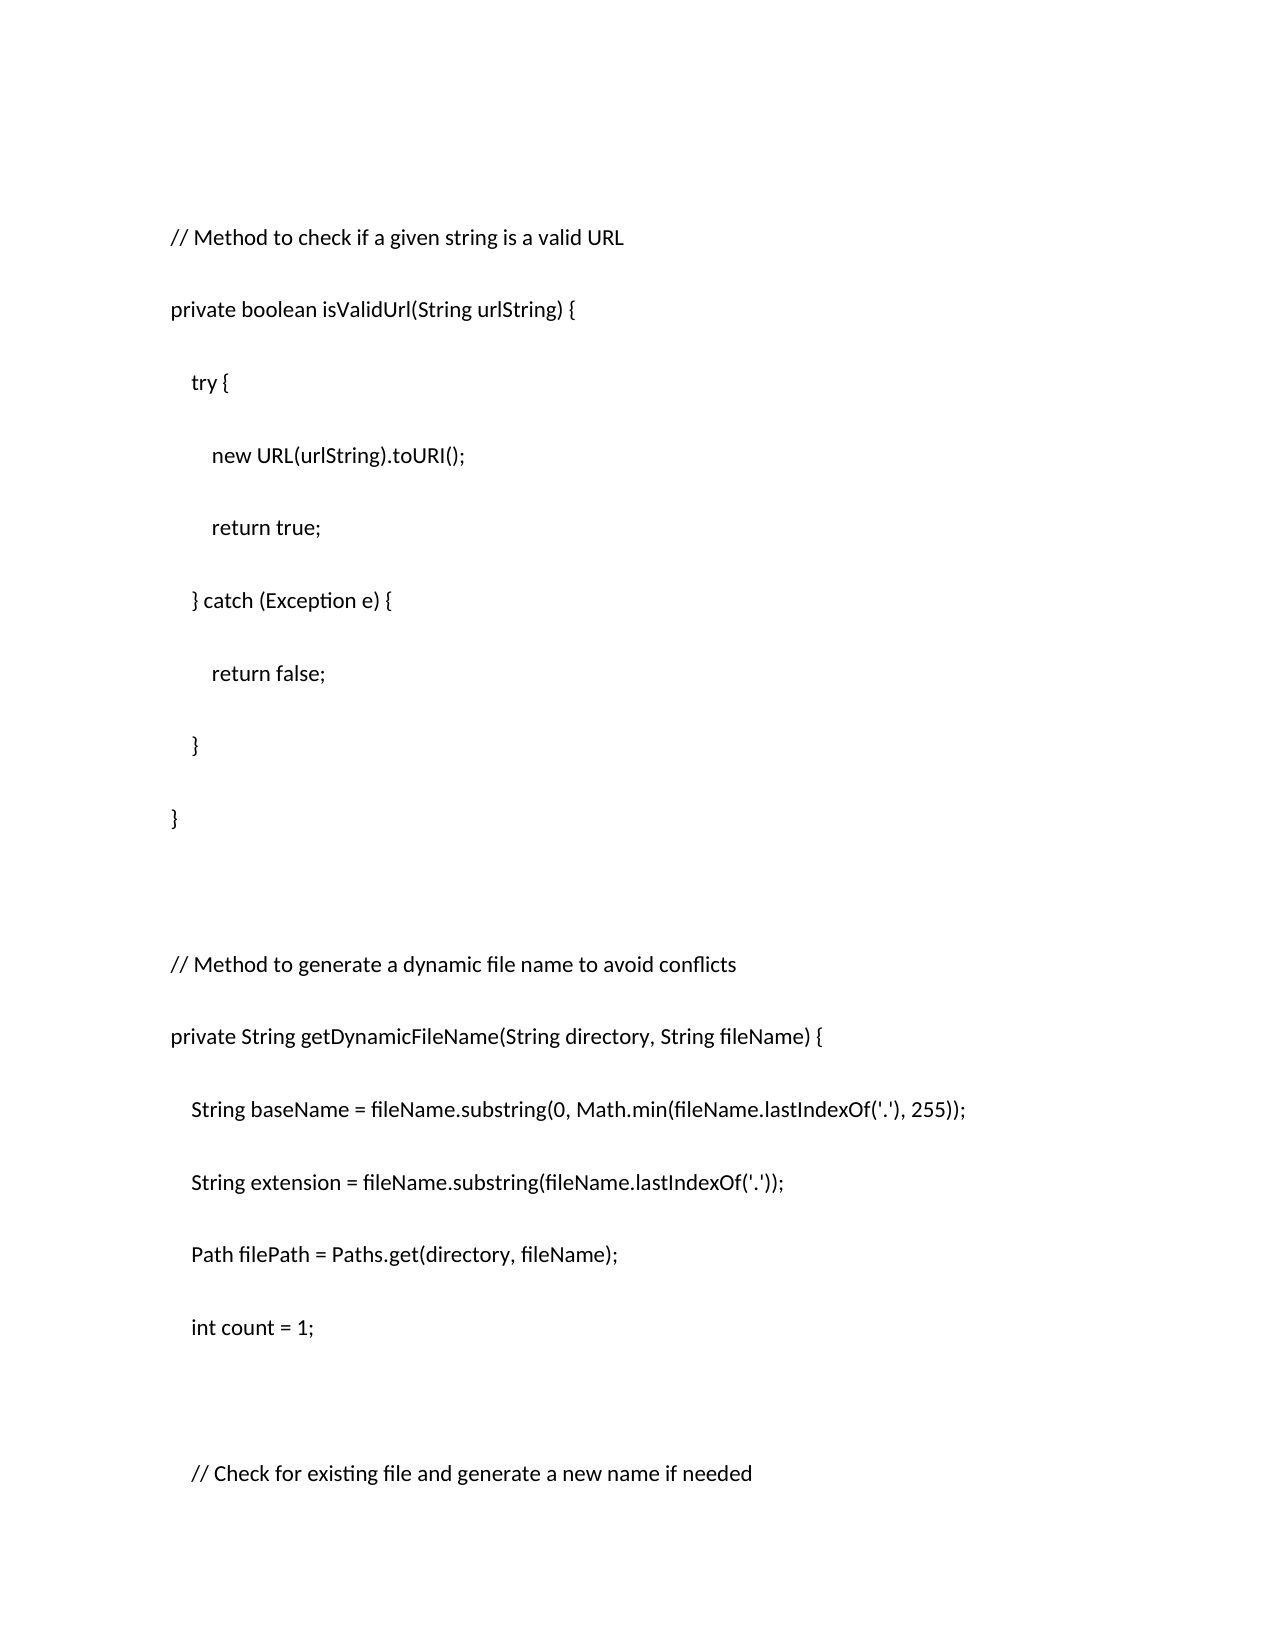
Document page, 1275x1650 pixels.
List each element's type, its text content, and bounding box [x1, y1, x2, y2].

text return false; [150, 659, 1125, 687]
text try { [150, 368, 1125, 396]
text private String getDynamicFileName(String directory, String fileName) { [150, 1022, 1125, 1051]
text // Method to check if a given string is a valid URL [150, 223, 1125, 251]
text private boolean isValidUrl(String urlString) { [150, 295, 1125, 323]
text new URL(urlString).toURI(); [150, 441, 1125, 469]
text String baseName = fileName.substring(0, Math.min(fileName.lastIndexOf('.'), 255)); [150, 1095, 1125, 1123]
text return true; [150, 513, 1125, 542]
text int count = 1; [150, 1313, 1125, 1341]
text Path filePath = Paths.get(directory, fileName); [150, 1241, 1125, 1269]
text } catch (Exception e) { [150, 586, 1125, 614]
text // Method to generate a dynamic file name to avoid conflicts [150, 950, 1125, 978]
text } [150, 732, 1125, 760]
text String extension = fileName.substring(fileName.lastIndexOf('.')); [150, 1168, 1125, 1196]
text // Check for existing file and generate a new name if needed [150, 1459, 1125, 1487]
text } [150, 804, 1125, 832]
